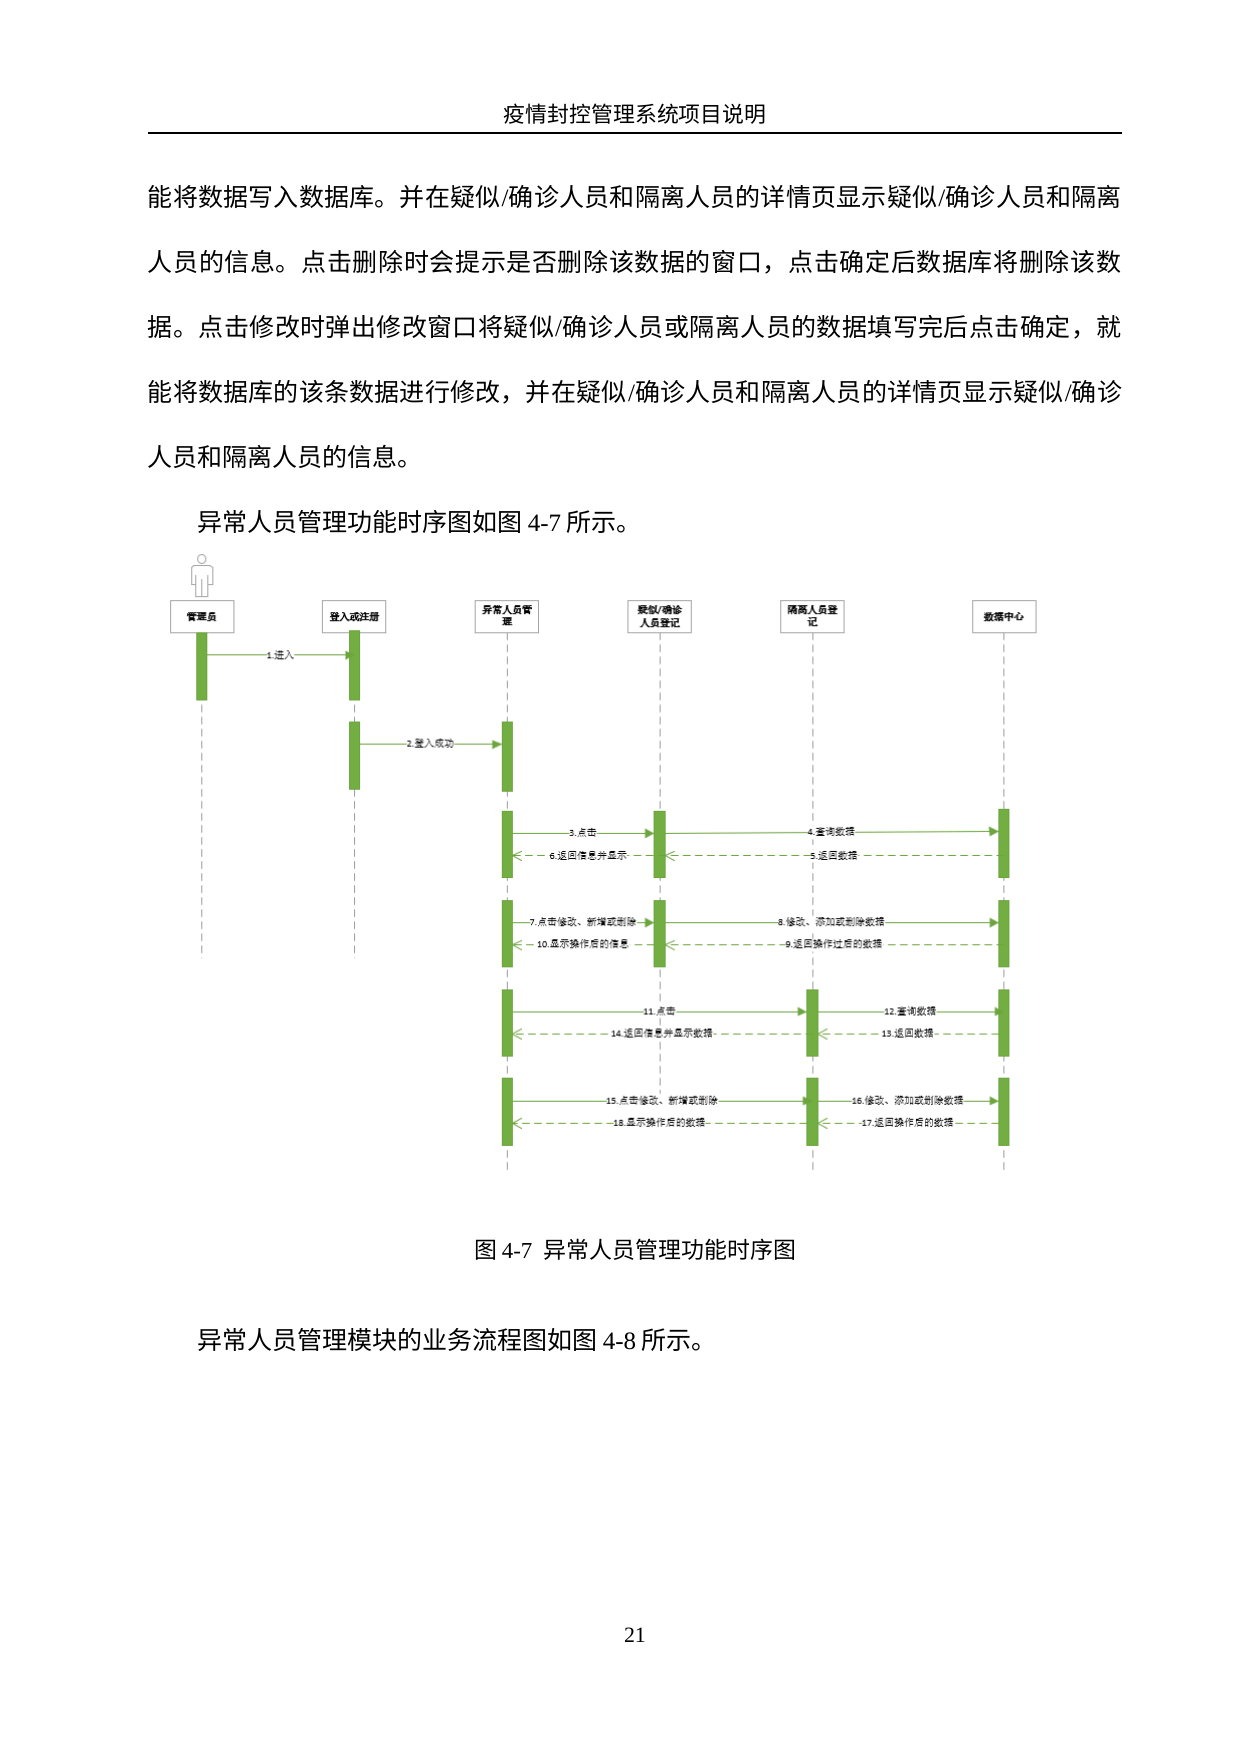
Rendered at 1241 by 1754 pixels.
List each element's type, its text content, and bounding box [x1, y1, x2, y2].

picture [147, 553, 1123, 1172]
text 异常人员管理模块的业务流程图如图4-8所示。 [148, 1306, 1122, 1371]
text 异常人员管理功能时序图如图4-7所示。 [148, 488, 1122, 553]
text 图4-7 异常人员管理功能时序图 [148, 1216, 1122, 1281]
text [148, 163, 1122, 488]
